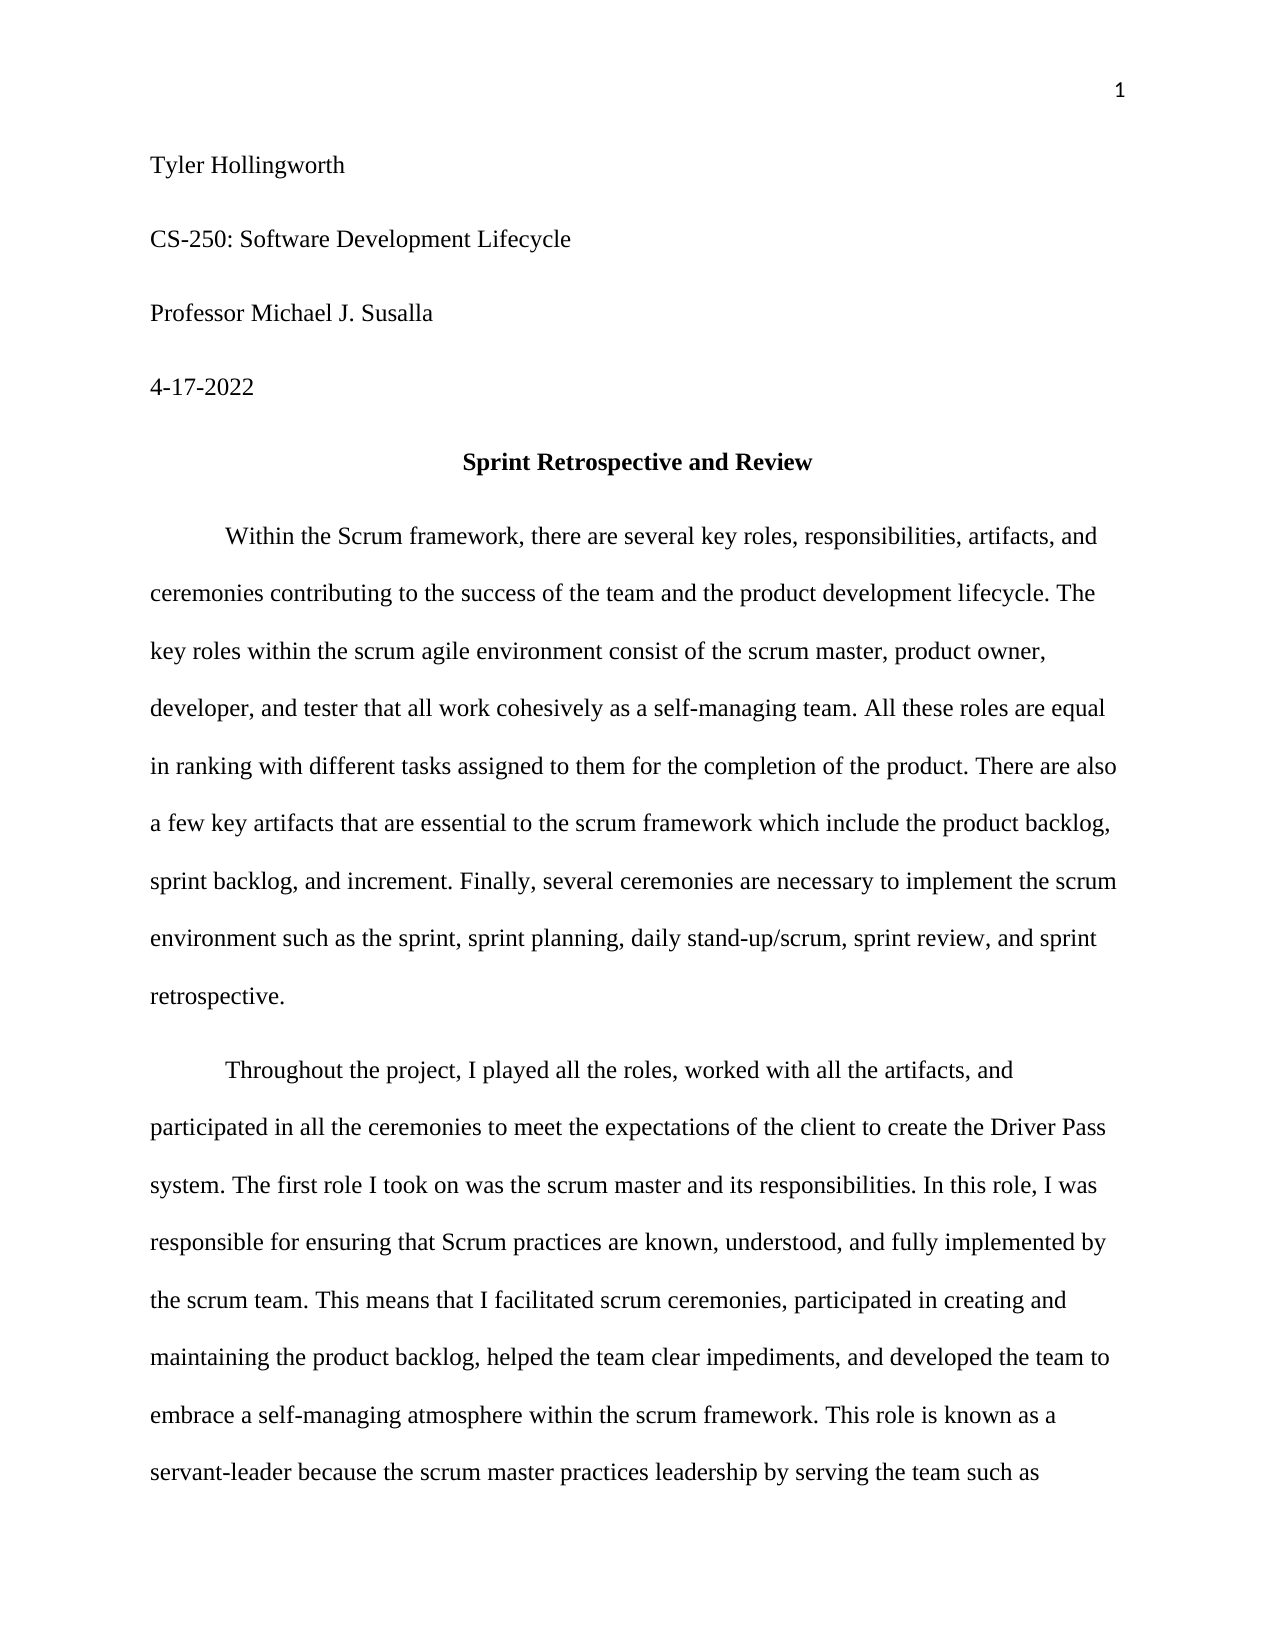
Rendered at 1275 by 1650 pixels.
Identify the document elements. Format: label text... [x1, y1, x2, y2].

text Within the Scrum framework, there are several key roles, responsibilities, artifacts, and ceremonies contributing to the success of the team and the product development lifecycle. The key roles within the scrum agile environment consist of the scrum master, product owner, developer, and tester that all work cohesively as a self-managing team. All these roles are equal in ranking with different tasks assigned to them for the completion of the product. There are also a few key artifacts that are essential to the scrum framework which include the product backlog, sprint backlog, and increment. Finally, several ceremonies are necessary to implement the scrum environment such as the sprint, sprint planning, daily stand-up/scrum, sprint review, and sprint retrospective. [150, 521, 1125, 1009]
text Tyler Hollingworth [150, 150, 1125, 179]
text Professor Michael J. Susalla [150, 298, 1125, 327]
text 4-17-2022 [150, 372, 1125, 401]
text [150, 1055, 1125, 1486]
text Sprint Retrospective and Review [150, 447, 1125, 475]
text CS-250: Software Development Lifecycle [150, 224, 1125, 253]
